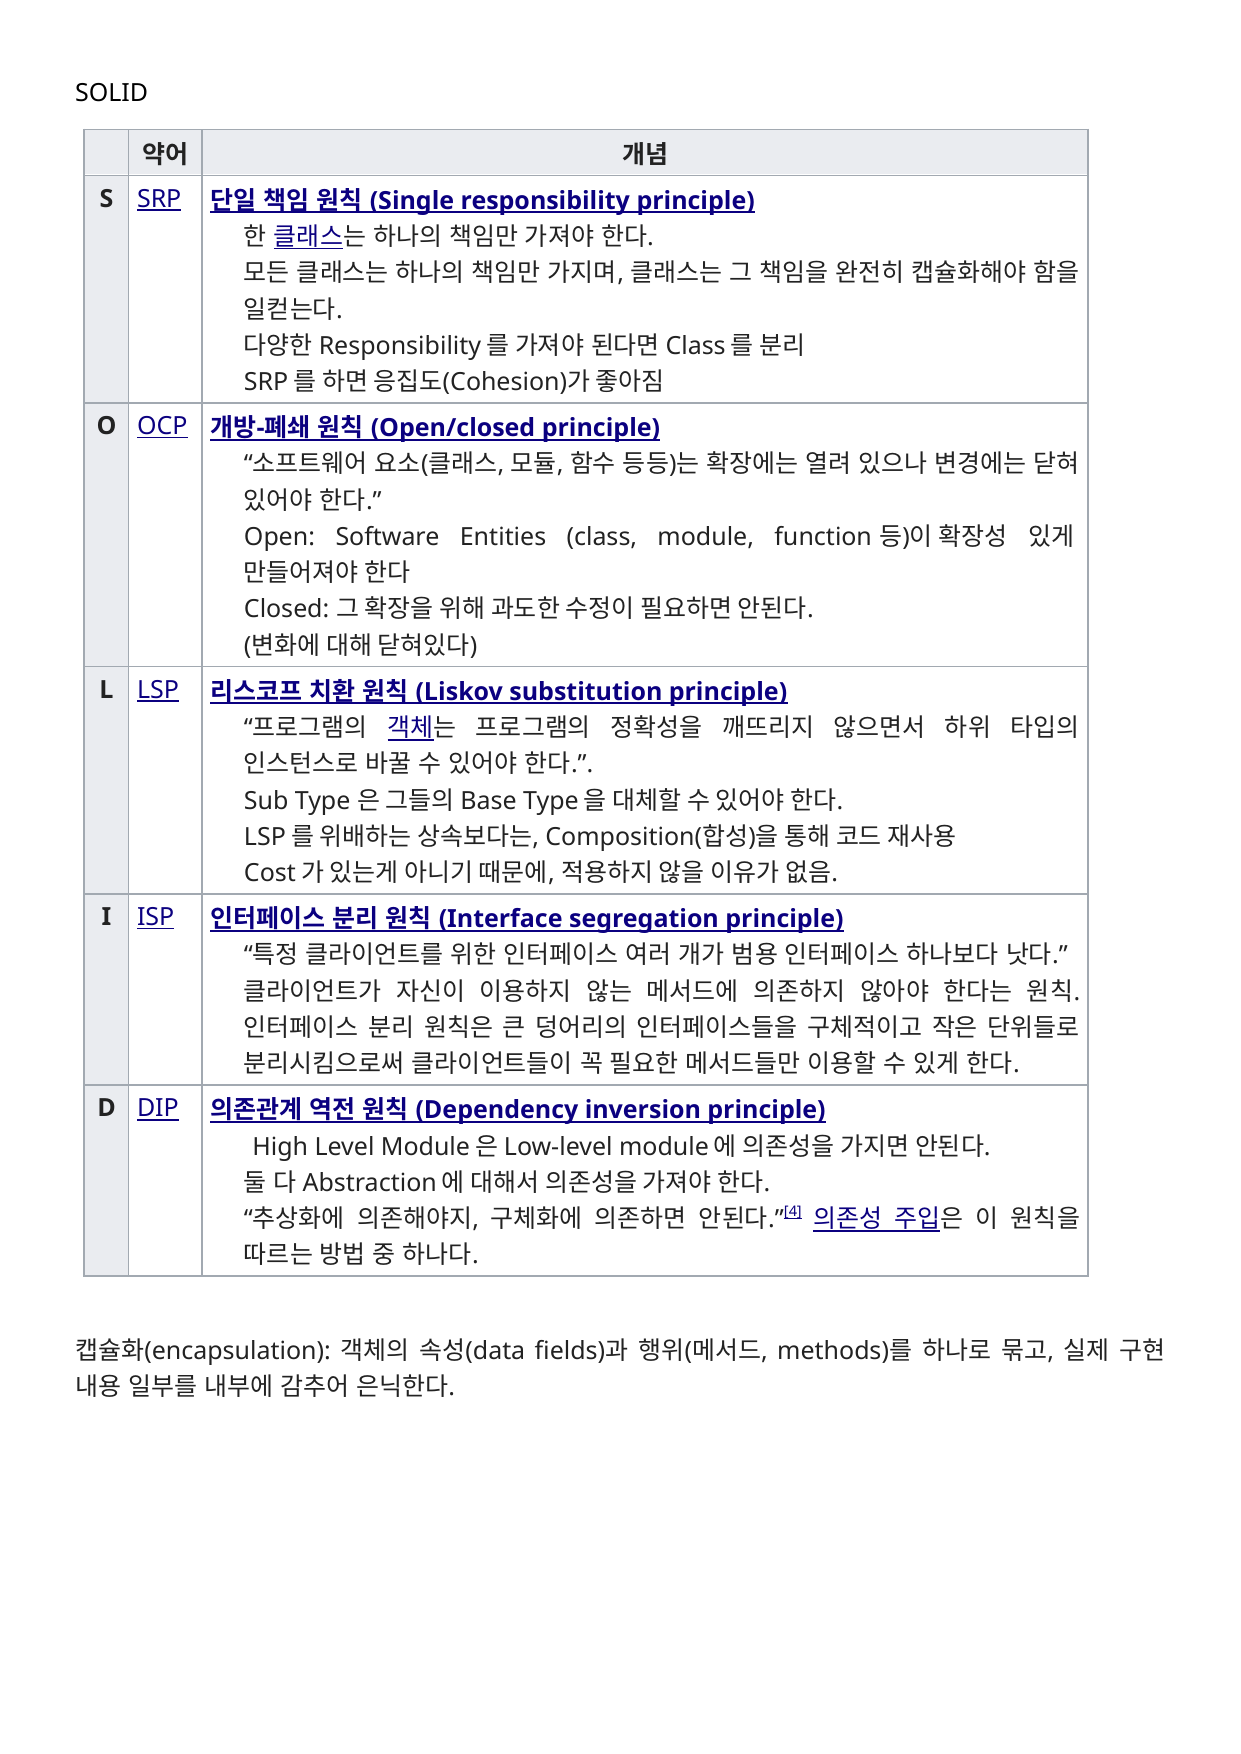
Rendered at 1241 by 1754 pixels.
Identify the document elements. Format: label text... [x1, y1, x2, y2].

table_cell D [85, 1086, 128, 1275]
table_cell SRP [129, 176, 201, 402]
table_cell LSP [129, 667, 201, 893]
table_cell ISP [129, 895, 201, 1084]
table_cell 리스코프 치환 원칙 (Liskov substitution principle) “프로그램의 객체는 프로그램의 정확성을 깨뜨리지 않으면서 하위 타입의 인스턴스로 바꿀 수 있어야 한다.”. Sub Type 은 그들의 Base Type을 대체할 수 있어야 한다. LSP를 위배하는 상속보다는, Composition(합성)을 통해 코드 재사용 Cost가 있는게 아니기 때문에, 적용하지 않을 이유가 없음. [203, 667, 1087, 893]
text SOLID [75, 75, 1165, 109]
table_cell 단일 책임 원칙 (Single responsibility principle) 한 클래스는 하나의 책임만 가져야 한다. 모든 클래스는 하나의 책임만 가지며, 클래스는 그 책임을 완전히 캡슐화해야 함을 일컫는다. 다양한 Responsibility를 가져야 된다면 Class를 분리 SRP를 하면 응집도(Cohesion)가 좋아짐 [203, 176, 1087, 402]
table_cell 인터페이스 분리 원칙 (Interface segregation principle) “특정 클라이언트를 위한 인터페이스 여러 개가 범용 인터페이스 하나보다 낫다.” 클라이언트가 자신이 이용하지 않는 메서드에 의존하지 않아야 한다는 원칙. 인터페이스 분리 원칙은 큰 덩어리의 인터페이스들을 구체적이고 작은 단위들로 분리시킴으로써 클라이언트들이 꼭 필요한 메서드들만 이용할 수 있게 한다. [203, 895, 1087, 1084]
table_cell S [85, 176, 128, 402]
table_cell 개방-폐쇄 원칙 (Open/closed principle) “소프트웨어 요소(클래스, 모듈, 함수 등등)는 확장에는 열려 있으나 변경에는 닫혀 있어야 한다.” Open: Software Entities (class, module, function 등)이 확장성 있게 만들어져야 한다 Closed: 그 확장을 위해 과도한 수정이 필요하면 안된다. (변화에 대해 닫혀있다) [203, 404, 1087, 666]
table_cell 의존관계 역전 원칙 (Dependency inversion principle) High Level Module은 Low-level module에 의존성을 가지면 안된다. 둘 다 Abstraction에 대해서 의존성을 가져야 한다. “추상화에 의존해야지, 구체화에 의존하면 안된다.”[4] 의존성 주입은 이 원칙을 따르는 방법 중 하나다. [203, 1086, 1087, 1275]
table_header [85, 130, 128, 174]
table_header 개념 [203, 130, 1087, 174]
table_cell OCP [129, 404, 201, 666]
text 캡슐화(encapsulation): 객체의 속성(data fields)과 행위(메서드, methods)를 하나로 묶고, 실제 구현 내용 일부를 내부에 감추어 은닉한다. [75, 1330, 1165, 1403]
table_cell O [85, 404, 128, 666]
table_cell L [85, 667, 128, 893]
table_header 약어 [129, 130, 201, 174]
table_cell DIP [129, 1086, 201, 1275]
table_cell I [85, 895, 128, 1084]
